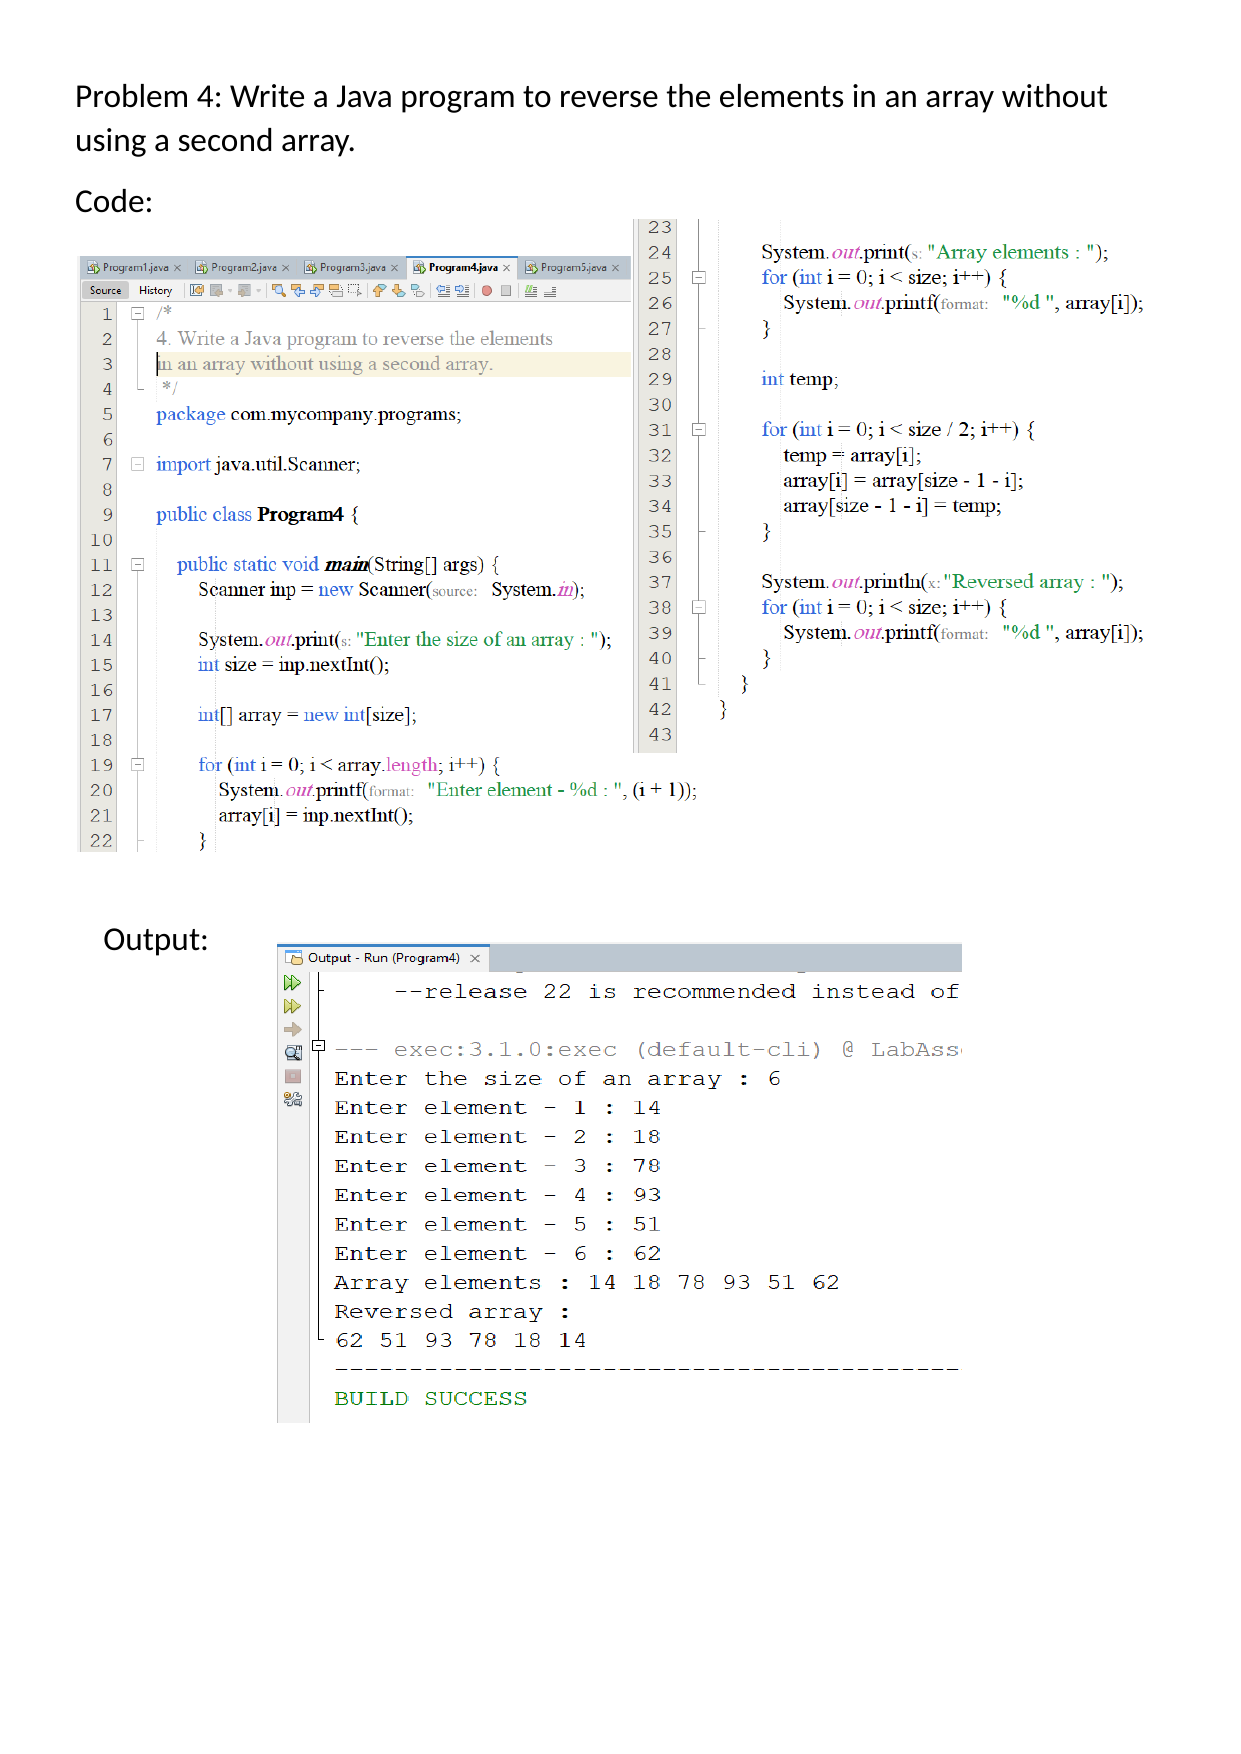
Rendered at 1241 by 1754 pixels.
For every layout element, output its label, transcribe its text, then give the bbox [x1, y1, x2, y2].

text Output: [103, 918, 1125, 959]
text Code: [75, 179, 1165, 220]
text Problem 4: Write a Java program to reverse the elements in an array without using a second array. [75, 75, 1165, 160]
picture [275, 941, 965, 1424]
picture [75, 217, 1166, 853]
